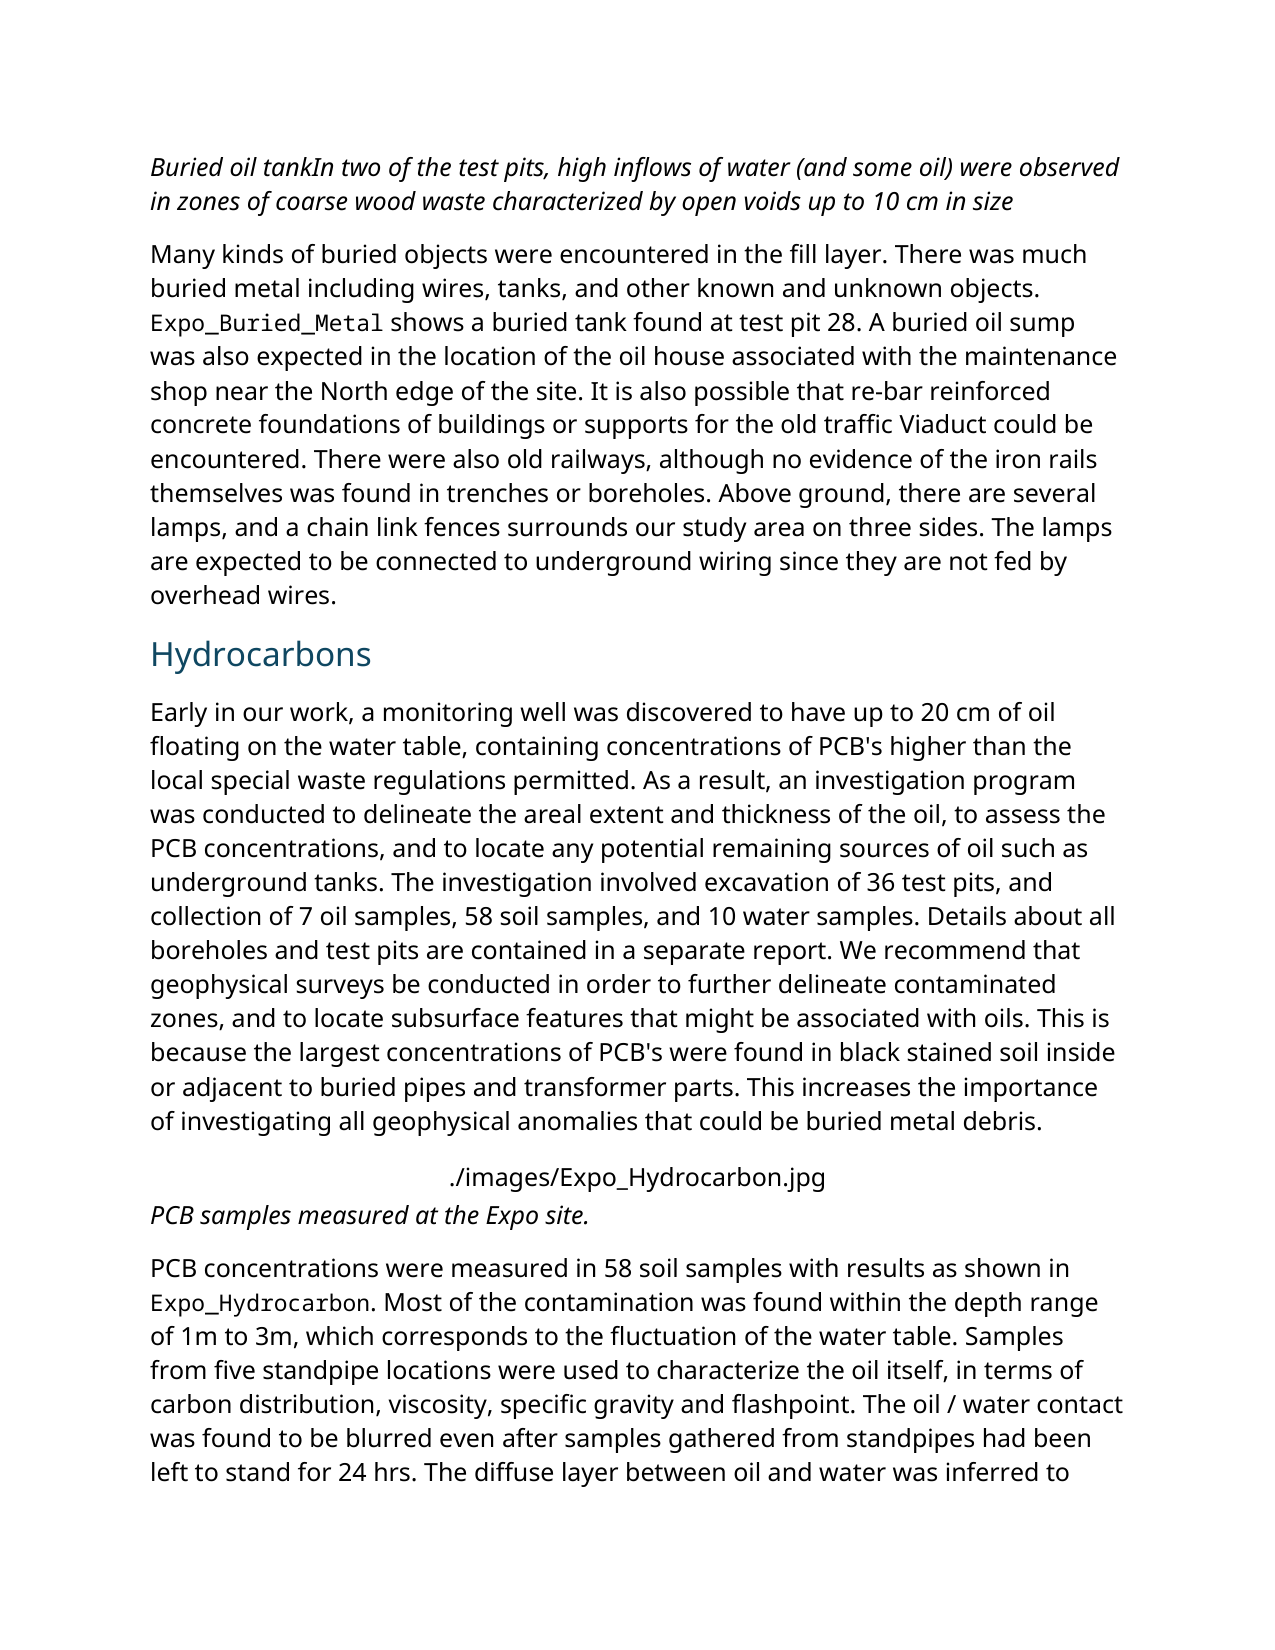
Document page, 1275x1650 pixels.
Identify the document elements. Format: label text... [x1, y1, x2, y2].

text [150, 1250, 1125, 1489]
table_header ./images/Expo_Hydrocarbon.jpg [225, 1156, 1050, 1198]
text Many kinds of buried objects were encountered in the fill layer. There was much buried metal including wires, tanks, and other known and unknown objects. Expo_Buried_Metal shows a buried tank found at test pit 28. A buried oil sump was also expected in the location of the oil house associated with the maintenance shop near the North edge of the site. It is also possible that re-bar reinforced concrete foundations of buildings or supports for the old traffic Viaduct could be encountered. There were also old railways, although no evidence of the iron rails themselves was found in trenches or boreholes. Above ground, there are several lamps, and a chain link fences surrounds our study area on three sides. The lamps are expected to be connected to underground wiring since they are not fed by overhead wires. [150, 237, 1125, 612]
text Buried oil tankIn two of the test pits, high inflows of water (and some oil) were observed in zones of coarse wood waste characterized by open voids up to 10 cm in size [150, 150, 1125, 218]
text PCB samples measured at the Expo site. [150, 1198, 1125, 1232]
subtitle Hydrocarbons [150, 630, 1125, 676]
text Early in our work, a monitoring well was discovered to have up to 20 cm of oil floating on the water table, containing concentrations of PCB's higher than the local special waste regulations permitted. As a result, an investigation program was conducted to delineate the areal extent and thickness of the oil, to assess the PCB concentrations, and to locate any potential remaining sources of oil such as underground tanks. The investigation involved excavation of 36 test pits, and collection of 7 oil samples, 58 soil samples, and 10 water samples. Details about all boreholes and test pits are contained in a separate report. We recommend that geophysical surveys be conducted in order to further delineate contaminated zones, and to locate subsurface features that might be associated with oils. This is because the largest concentrations of PCB's were found in black stained soil inside or adjacent to buried pipes and transformer parts. This increases the importance of investigating all geophysical anomalies that could be buried metal debris. [150, 694, 1125, 1137]
